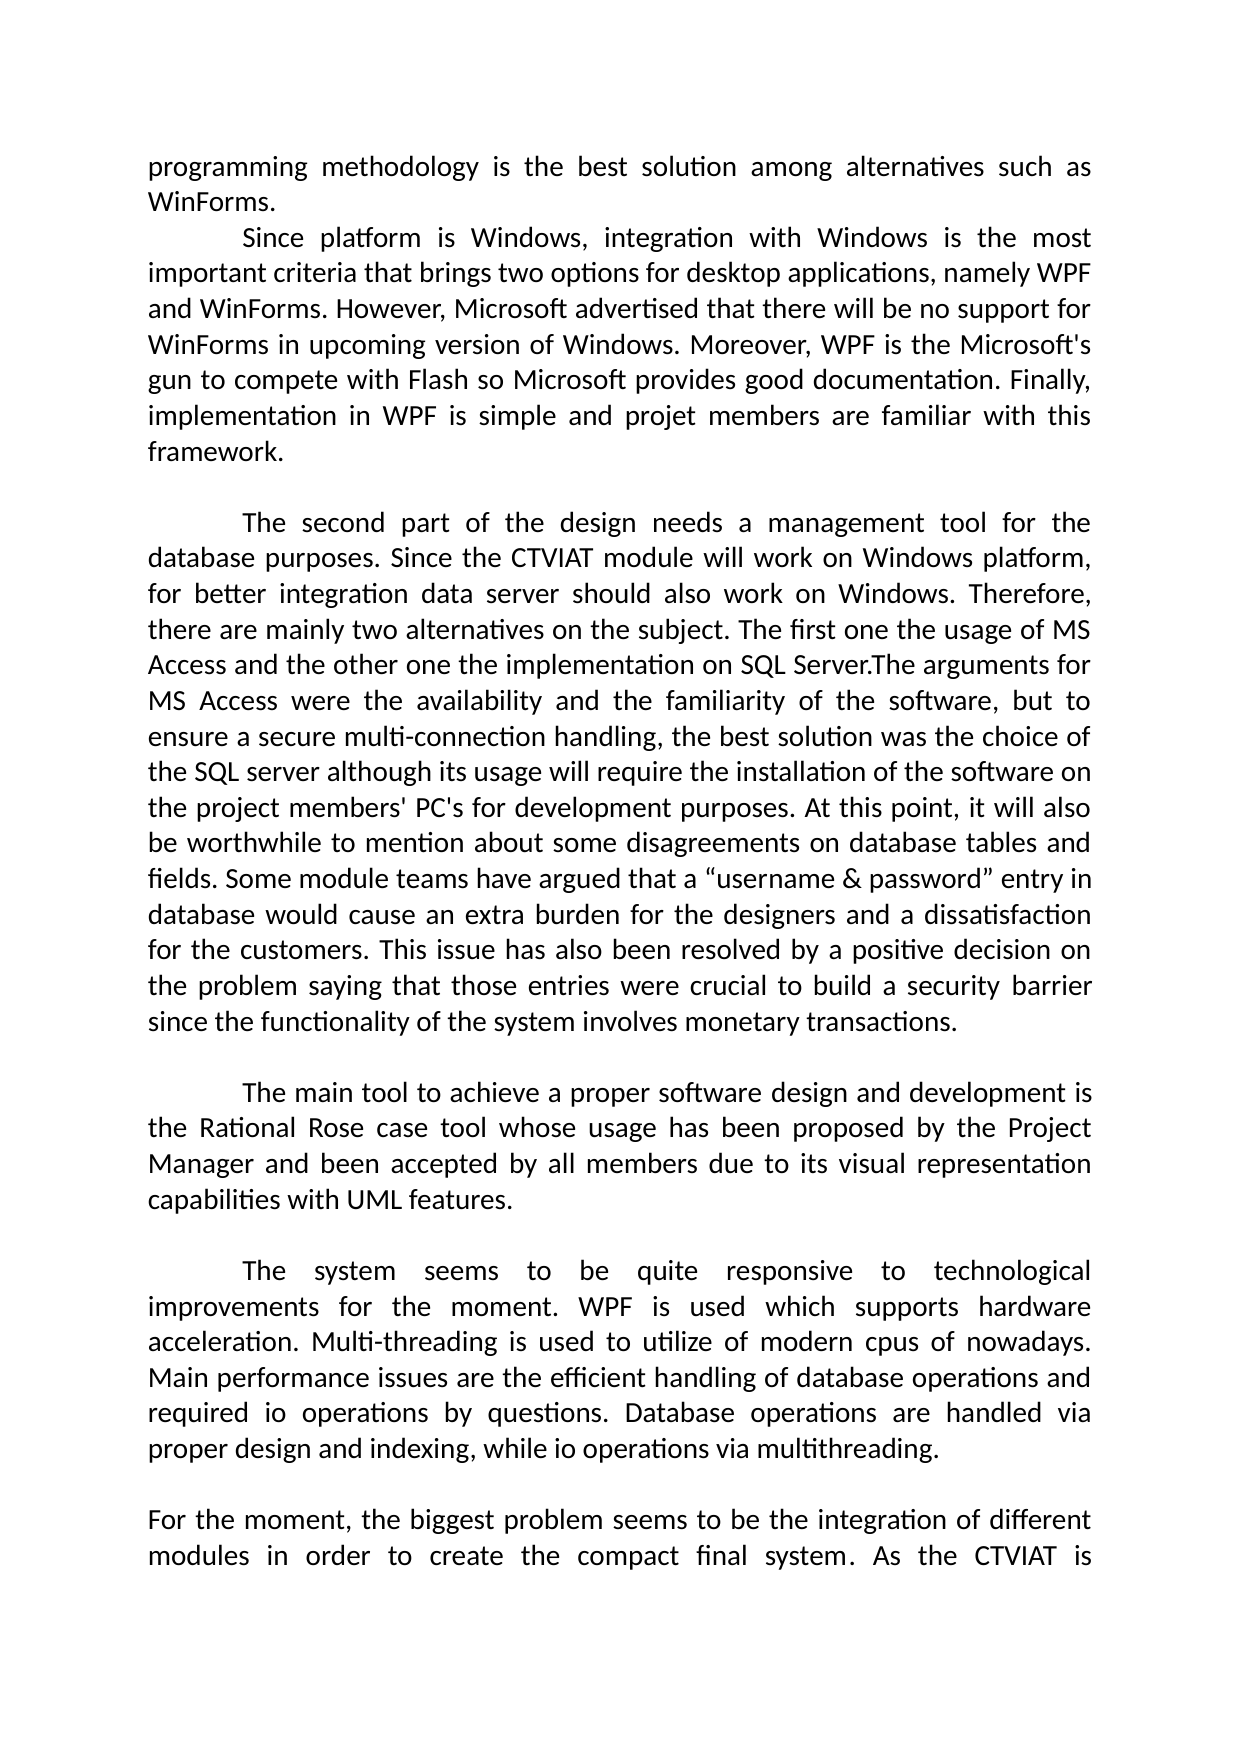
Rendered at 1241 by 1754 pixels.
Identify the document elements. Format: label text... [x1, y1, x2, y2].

text The system seems to be quite responsive to technological improvements for the moment. WPF is used which supports hardware acceleration. Multi-threading is used to utilize of modern cpus of nowadays. Main performance issues are the efficient handling of database operations and required io operations by questions. Database operations are handled via proper design and indexing, while io operations via multithreading. [148, 1252, 1093, 1466]
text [148, 1501, 1093, 1573]
text Since platform is Windows, integration with Windows is the most important criteria that brings two options for desktop applications, namely WPF and WinForms. However, Microsoft advertised that there will be no support for WinForms in upcoming version of Windows. Moreover, WPF is the Microsoft's gun to compete with Flash so Microsoft provides good documentation. Finally, implementation in WPF is simple and projet members are familiar with this framework. [148, 219, 1093, 468]
text The main tool to achieve a proper software design and development is the Rational Rose case tool whose usage has been proposed by the Project Manager and been accepted by all members due to its visual representation capabilities with UML features. [148, 1074, 1093, 1216]
text The second part of the design needs a management tool for the database purposes. Since the CTVIAT module will work on Windows platform, for better integration data server should also work on Windows. Therefore, there are mainly two alternatives on the subject. The first one the usage of MS Access and the other one the implementation on SQL Server.The arguments for MS Access were the availability and the familiarity of the software, but to ensure a secure multi-connection handling, the best solution was the choice of the SQL server although its usage will require the installation of the software on the project members' PC's for development purposes. At this point, it will also be worthwhile to mention about some disagreements on database tables and fields. Some module teams have argued that a “username & password” entry in database would cause an extra burden for the designers and a dissatisfaction for the customers. This issue has also been resolved by a positive decision on the problem saying that those entries were crucial to build a security barrier since the functionality of the system involves monetary transactions. [148, 504, 1093, 1038]
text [148, 148, 1093, 219]
